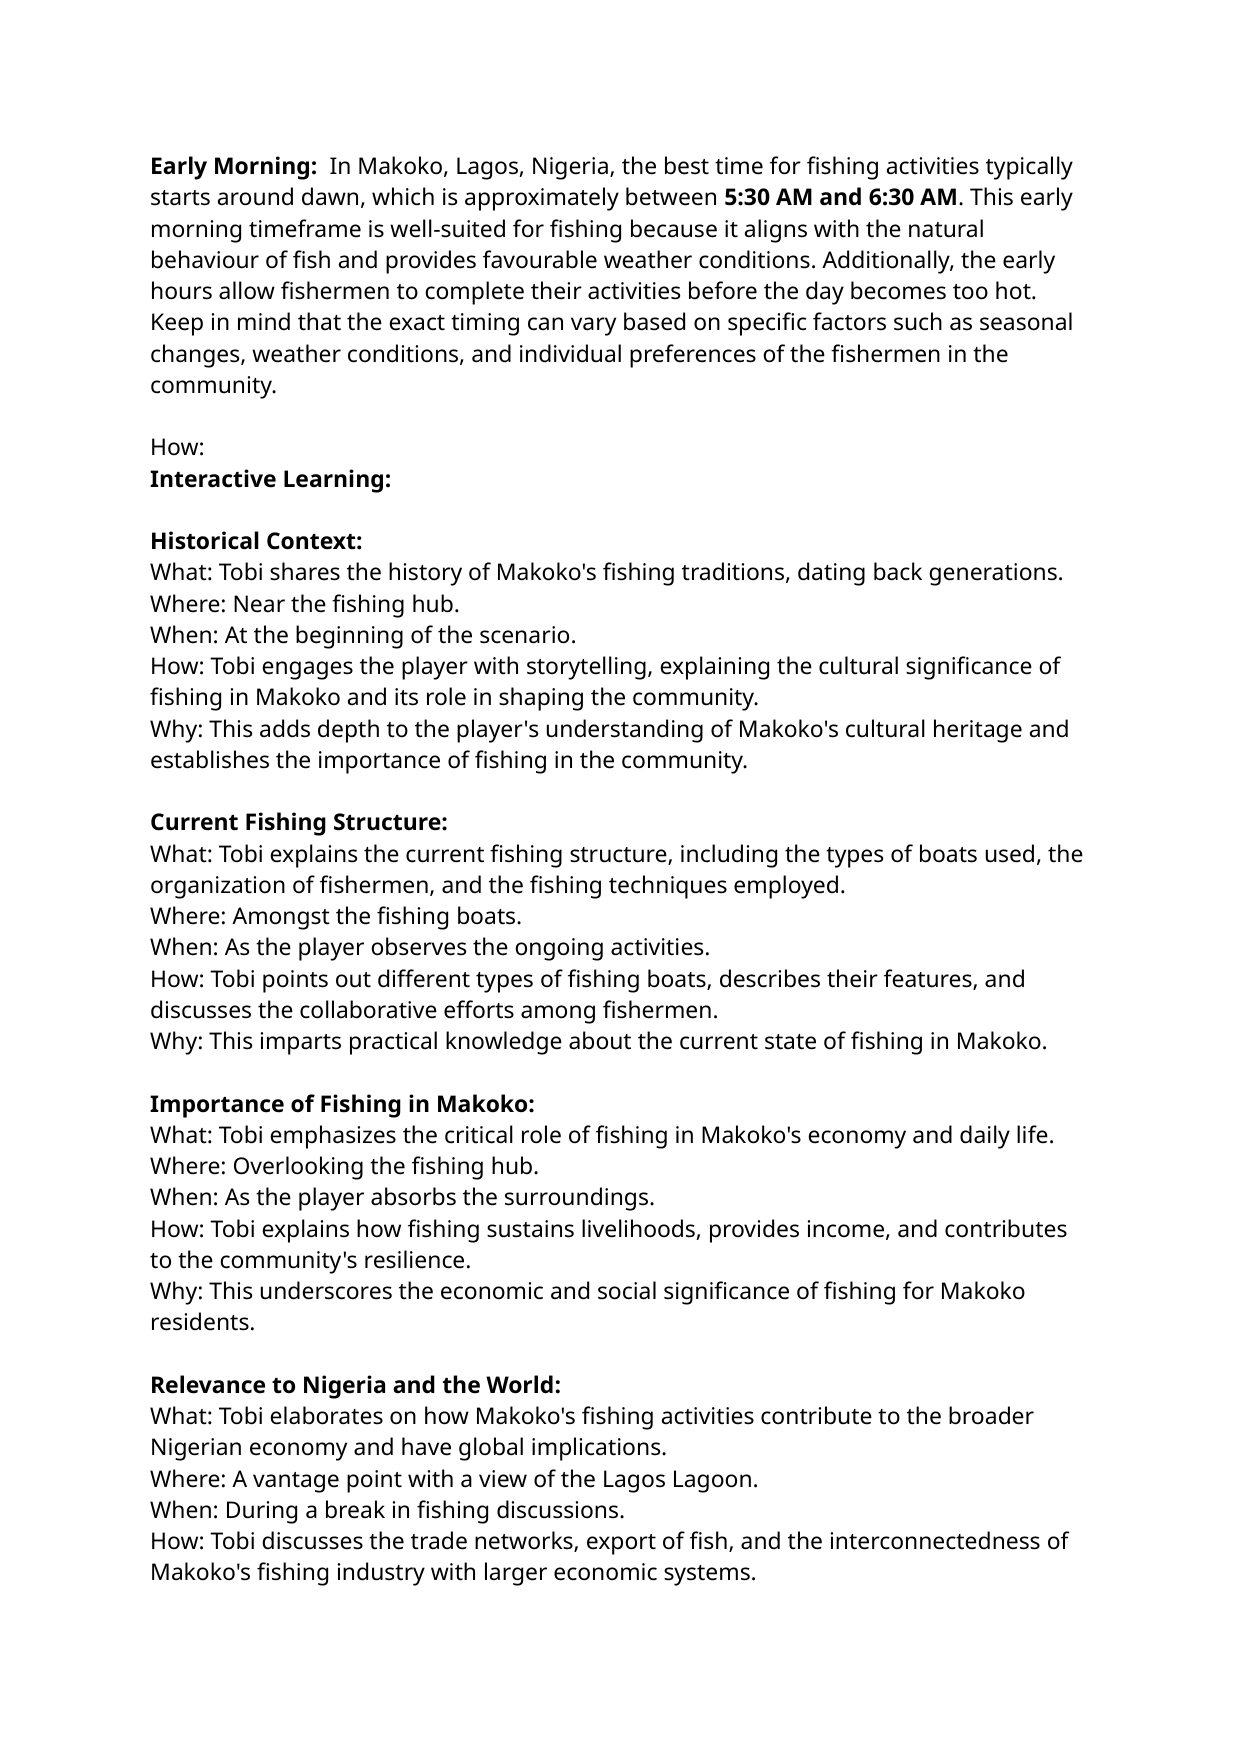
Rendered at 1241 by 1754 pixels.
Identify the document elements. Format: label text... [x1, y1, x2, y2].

text Interactive Learning: [150, 462, 1090, 494]
text Importance of Fishing in Makoko: [150, 1087, 1090, 1119]
text What: Tobi elaborates on how Makoko's fishing activities contribute to the broader Nigerian economy and have global implications. [150, 1400, 1090, 1462]
text Where: Near the fishing hub. [150, 587, 1090, 619]
text Why: This underscores the economic and social significance of fishing for Makoko residents. [150, 1275, 1090, 1337]
text When: As the player observes the ongoing activities. [150, 931, 1090, 962]
text Current Fishing Structure: [150, 806, 1090, 837]
text Why: This imparts practical knowledge about the current state of fishing in Makoko. [150, 1025, 1090, 1056]
text Where: Amongst the fishing boats. [150, 900, 1090, 931]
text When: During a break in fishing discussions. [150, 1494, 1090, 1525]
text When: As the player absorbs the surroundings. [150, 1181, 1090, 1212]
text What: Tobi shares the history of Makoko's fishing traditions, dating back generations. [150, 556, 1090, 587]
text How: Tobi points out different types of fishing boats, describes their features, and discusses the collaborative efforts among fishermen. [150, 962, 1090, 1025]
text What: Tobi explains the current fishing structure, including the types of boats used, the organization of fishermen, and the fishing techniques employed. [150, 837, 1090, 900]
text How: [150, 431, 1090, 462]
text Where: Overlooking the fishing hub. [150, 1150, 1090, 1181]
text Where: A vantage point with a view of the Lagos Lagoon. [150, 1462, 1090, 1494]
text Why: This adds depth to the player's understanding of Makoko's cultural heritage and establishes the importance of fishing in the community. [150, 712, 1090, 775]
text Historical Context: [150, 525, 1090, 556]
text How: Tobi explains how fishing sustains livelihoods, provides income, and contributes to the community's resilience. [150, 1212, 1090, 1275]
text When: At the beginning of the scenario. [150, 619, 1090, 650]
text How: Tobi engages the player with storytelling, explaining the cultural significance of fishing in Makoko and its role in shaping the community. [150, 650, 1090, 712]
text Relevance to Nigeria and the World: [150, 1369, 1090, 1400]
text What: Tobi emphasizes the critical role of fishing in Makoko's economy and daily life. [150, 1119, 1090, 1150]
text How: Tobi discusses the trade networks, export of fish, and the interconnectedness of Makoko's fishing industry with larger economic systems. [150, 1525, 1090, 1587]
